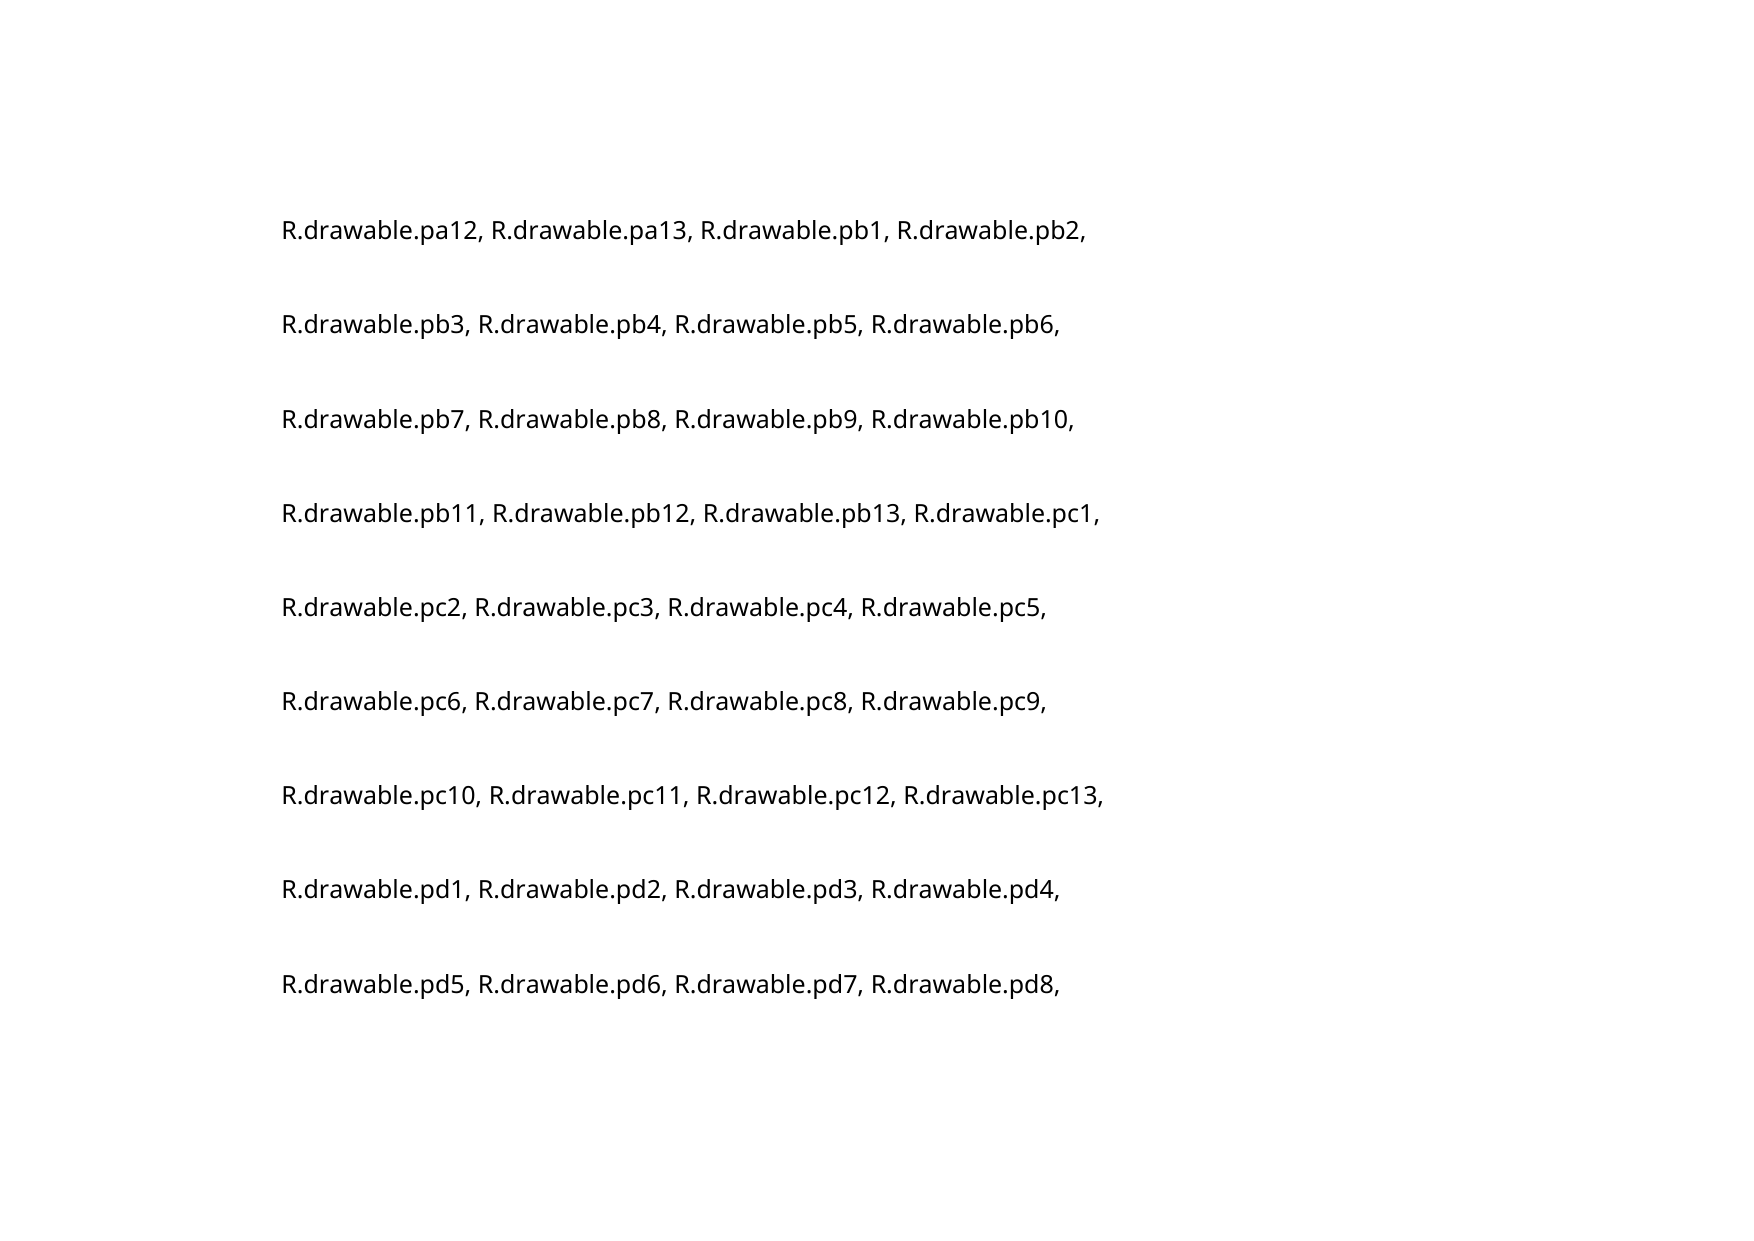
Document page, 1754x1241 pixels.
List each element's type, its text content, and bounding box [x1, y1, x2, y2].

text R.drawable.pb3, R.drawable.pb4, R.drawable.pb5, R.drawable.pb6, [150, 292, 1604, 357]
text R.drawable.pc2, R.drawable.pc3, R.drawable.pc4, R.drawable.pc5, [150, 574, 1604, 639]
text R.drawable.pc10, R.drawable.pc11, R.drawable.pc12, R.drawable.pc13, [150, 763, 1604, 828]
text R.drawable.pa12, R.drawable.pa13, R.drawable.pb1, R.drawable.pb2, [150, 198, 1604, 263]
text R.drawable.pb7, R.drawable.pb8, R.drawable.pb9, R.drawable.pb10, [150, 386, 1604, 451]
text R.drawable.pc6, R.drawable.pc7, R.drawable.pc8, R.drawable.pc9, [150, 668, 1604, 733]
text R.drawable.pd1, R.drawable.pd2, R.drawable.pd3, R.drawable.pd4, [150, 857, 1604, 922]
text R.drawable.pd5, R.drawable.pd6, R.drawable.pd7, R.drawable.pd8, [150, 951, 1604, 1016]
text R.drawable.pb11, R.drawable.pb12, R.drawable.pb13, R.drawable.pc1, [150, 480, 1604, 545]
